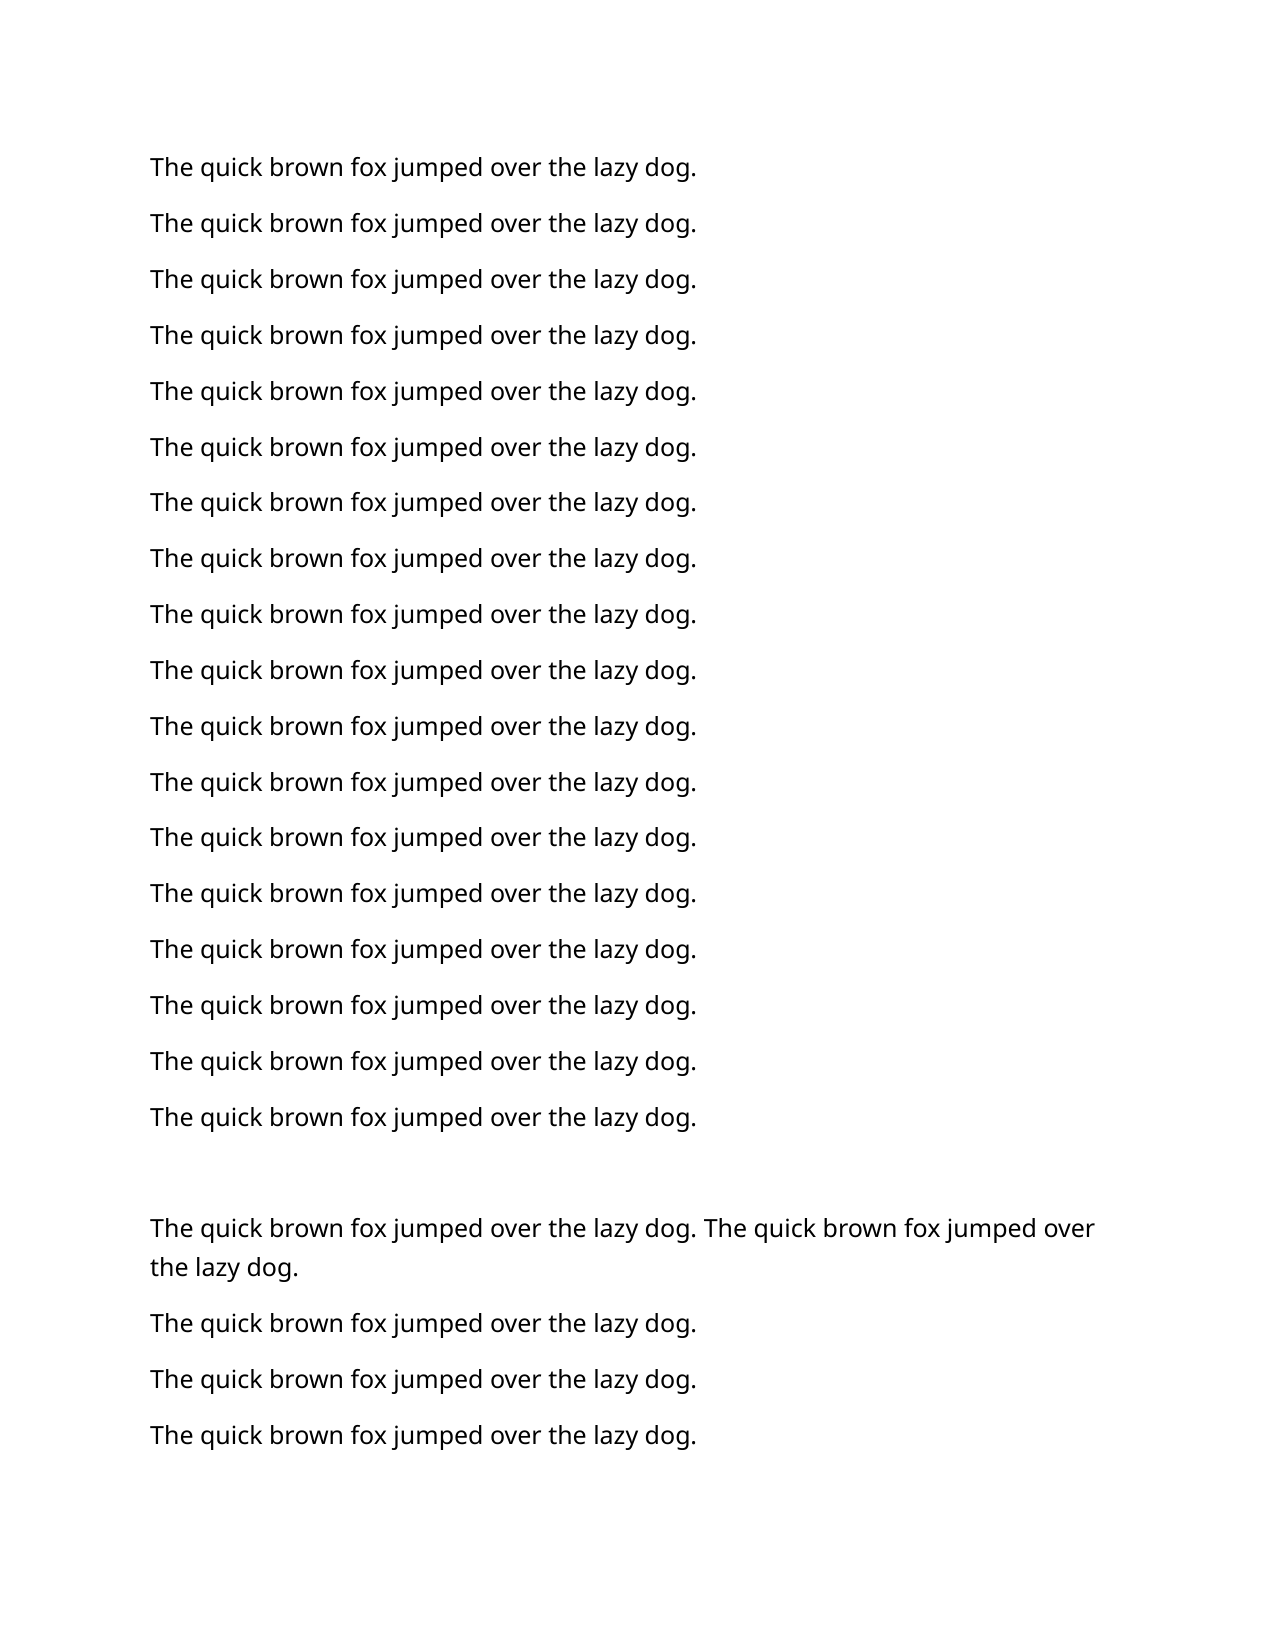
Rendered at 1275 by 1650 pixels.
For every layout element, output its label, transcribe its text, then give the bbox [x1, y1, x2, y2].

text The quick brown fox jumped over the lazy dog. [150, 652, 1125, 687]
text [150, 262, 1125, 296]
text The quick brown fox jumped over the lazy dog. The quick brown fox jumped over the lazy dog. [150, 1211, 1125, 1284]
text The quick brown fox jumped over the lazy dog. [150, 987, 1125, 1022]
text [150, 1417, 1125, 1452]
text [150, 150, 1125, 184]
text The quick brown fox jumped over the lazy dog. [150, 541, 1125, 575]
text The quick brown fox jumped over the lazy dog. [150, 429, 1125, 463]
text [150, 1362, 1125, 1396]
text The quick brown fox jumped over the lazy dog. [150, 932, 1125, 966]
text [150, 317, 1125, 352]
text The quick brown fox jumped over the lazy dog. [150, 1043, 1125, 1077]
text The quick brown fox jumped over the lazy dog. [150, 485, 1125, 519]
text The quick brown fox jumped over the lazy dog. [150, 876, 1125, 910]
text The quick brown fox jumped over the lazy dog. [150, 373, 1125, 407]
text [150, 1306, 1125, 1340]
text The quick brown fox jumped over the lazy dog. [150, 820, 1125, 854]
text The quick brown fox jumped over the lazy dog. [150, 708, 1125, 742]
text The quick brown fox jumped over the lazy dog. [150, 597, 1125, 631]
text The quick brown fox jumped over the lazy dog. [150, 1099, 1125, 1133]
text The quick brown fox jumped over the lazy dog. [150, 764, 1125, 798]
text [150, 206, 1125, 240]
